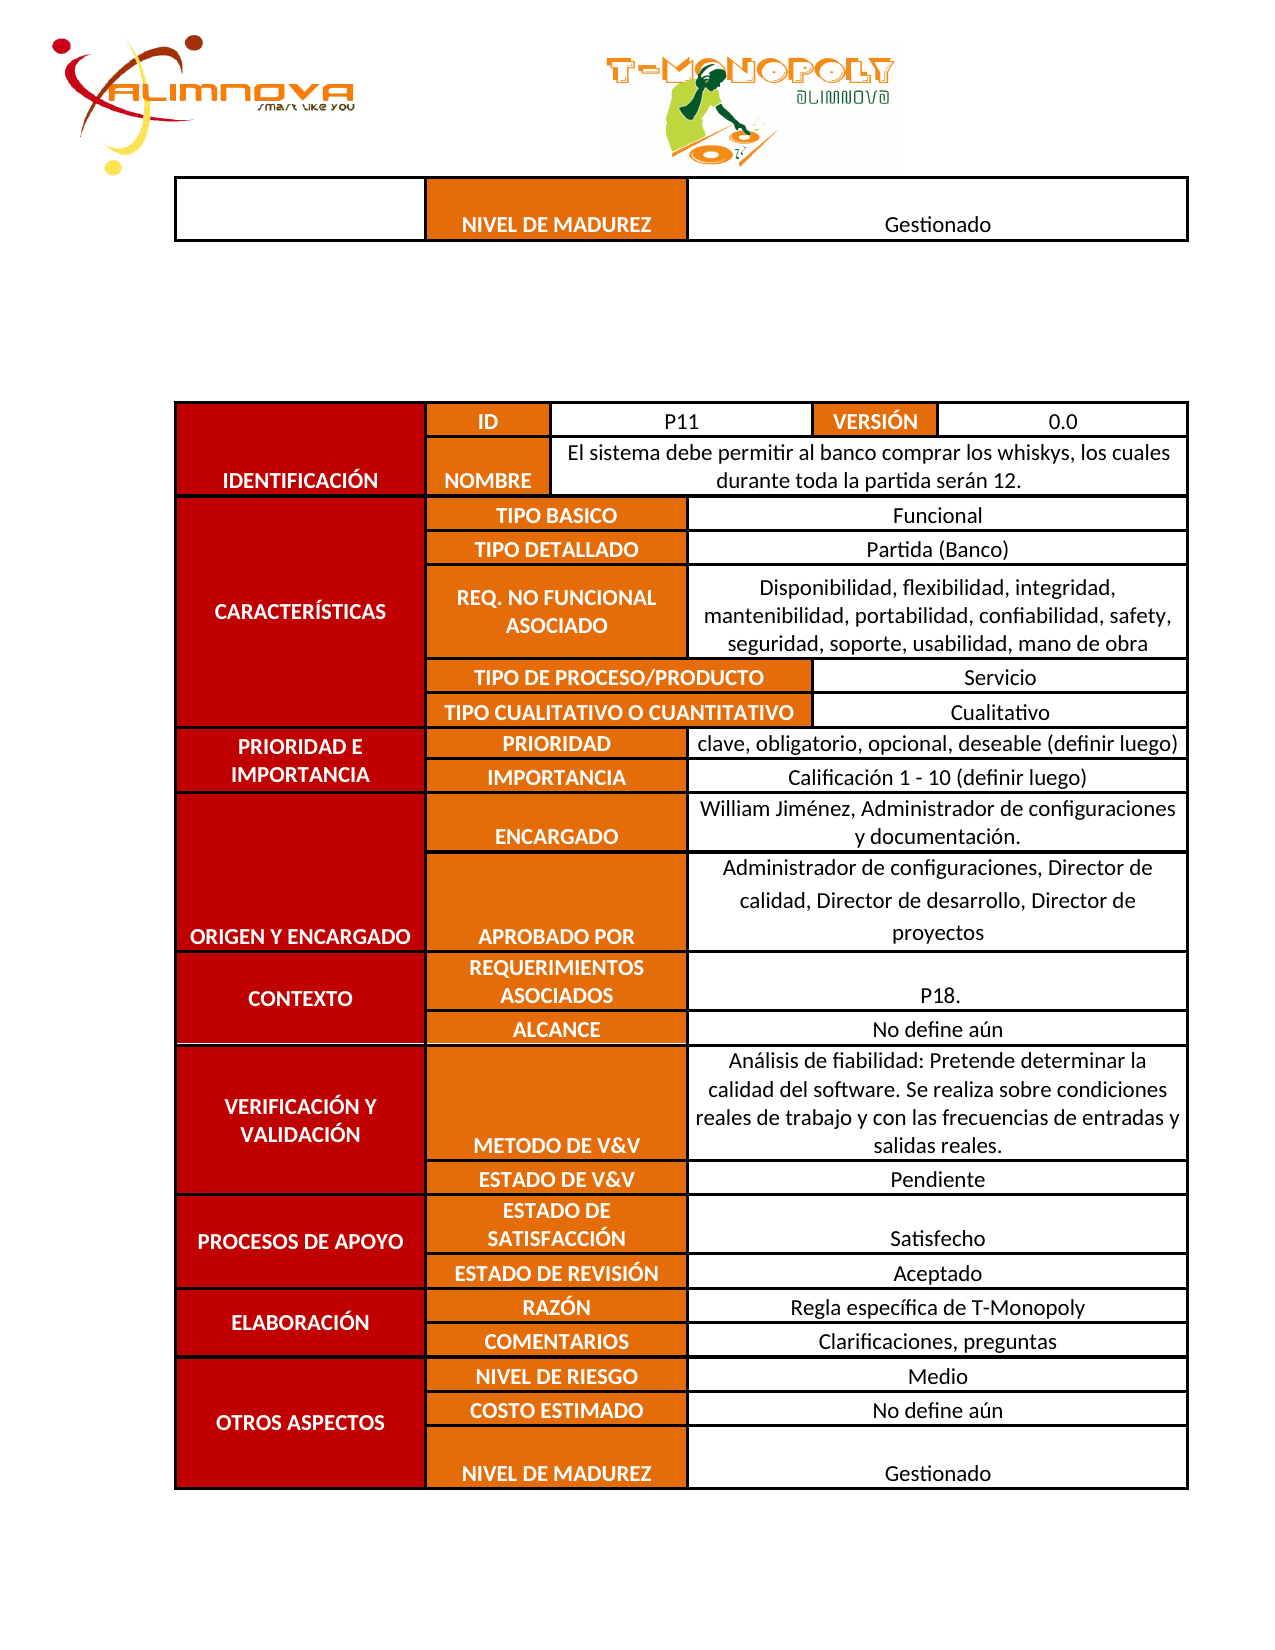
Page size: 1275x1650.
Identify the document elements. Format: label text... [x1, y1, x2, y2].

table_cell Clarificaciones, preguntas [689, 1324, 1186, 1355]
table_cell Servicio [814, 660, 1186, 691]
table_cell NIVEL DE MADUREZ [427, 1427, 686, 1487]
table_cell Satisfecho [689, 1196, 1186, 1252]
table_cell NIVEL DE RIESGO [427, 1359, 686, 1390]
table_cell Disponibilidad, flexibilidad, integridad, mantenibilidad, portabilidad, confiabilidad, safety, seguridad, soporte, usabilidad, mano de obra [689, 566, 1186, 657]
table_header ID [427, 404, 549, 435]
table_cell ORIGEN Y ENCARGADO [177, 794, 424, 950]
table_cell P18. [689, 953, 1186, 1009]
table_cell NOMBRE [427, 438, 549, 494]
picture [601, 43, 902, 176]
table_cell Aceptado [689, 1255, 1186, 1287]
table_cell Administrador de configuraciones, Director de calidad, Director de desarrollo, Director de proyectos [689, 854, 1186, 950]
table_cell ESTADO DE SATISFACCIÓN [427, 1196, 686, 1252]
table_cell CONTEXTO [177, 953, 424, 1043]
table_cell Calificación 1 - 10 (definir luego) [689, 760, 1186, 791]
table_cell ESTADO DE REVISIÓN [427, 1255, 686, 1287]
table_cell No define aún [689, 1012, 1186, 1043]
table_cell ELABORACIÓN [177, 1290, 424, 1355]
table_cell REQUERIMIENTOS ASOCIADOS [427, 953, 686, 1009]
table_cell Pendiente [689, 1162, 1186, 1193]
table_cell REQ. NO FUNCIONAL ASOCIADO [427, 566, 686, 657]
table_cell Medio [689, 1359, 1186, 1390]
table_cell COSTO ESTIMADO [427, 1393, 686, 1424]
table_header P11 [552, 404, 811, 435]
table_cell Partida (Banco) [689, 532, 1186, 563]
table_cell Regla específica de T-Monopoly [689, 1290, 1186, 1321]
table_cell TIPO BASICO [427, 498, 686, 529]
table_cell No define aún [689, 1393, 1186, 1424]
table_cell William Jiménez, Administrador de configuraciones y documentación. [689, 794, 1186, 850]
table_cell PRIORIDAD E IMPORTANCIA [177, 729, 424, 791]
table_cell CARACTERÍSTICAS [177, 498, 424, 726]
table_cell clave, obligatorio, opcional, deseable (definir luego) [689, 729, 1186, 757]
table_cell Funcional [689, 498, 1186, 529]
table_cell OTROS ASPECTOS [177, 1359, 424, 1487]
table_cell TIPO CUALITATIVO O CUANTITATIVO [427, 694, 811, 726]
table_cell METODO DE V&V [427, 1047, 686, 1159]
picture [48, 33, 356, 177]
table_cell ALCANCE [427, 1012, 686, 1043]
table_cell Gestionado [689, 1427, 1186, 1487]
table_cell PRIORIDAD [427, 729, 686, 757]
table_header IDENTIFICACIÓN [177, 404, 424, 494]
table_header 0.0 [939, 404, 1186, 435]
table_cell IMPORTANCIA [427, 760, 686, 791]
table_cell Análisis de fiabilidad: Pretende determinar la calidad del software. Se realiza sobre condiciones reales de trabajo y con las frecuencias de entradas y salidas reales. [689, 1047, 1186, 1159]
table_cell NIVEL DE MADUREZ [427, 179, 686, 239]
table_cell TIPO DE PROCESO/PRODUCTO [427, 660, 811, 691]
table_cell El sistema debe permitir al banco comprar los whiskys, los cuales durante toda la partida serán 12. [552, 438, 1186, 494]
table_cell ESTADO DE V&V [427, 1162, 686, 1193]
table_cell Cualitativo [814, 694, 1186, 726]
table_cell APROBADO POR [427, 854, 686, 950]
table_cell TIPO DETALLADO [427, 532, 686, 563]
table_cell RAZÓN [427, 1290, 686, 1321]
table_cell PROCESOS DE APOYO [177, 1196, 424, 1287]
table_cell COMENTARIOS [427, 1324, 686, 1355]
table_cell Gestionado [689, 179, 1186, 239]
table_cell ENCARGADO [427, 794, 686, 850]
table_cell VERIFICACIÓN Y VALIDACIÓN [177, 1047, 424, 1193]
table_header VERSIÓN [814, 404, 936, 435]
